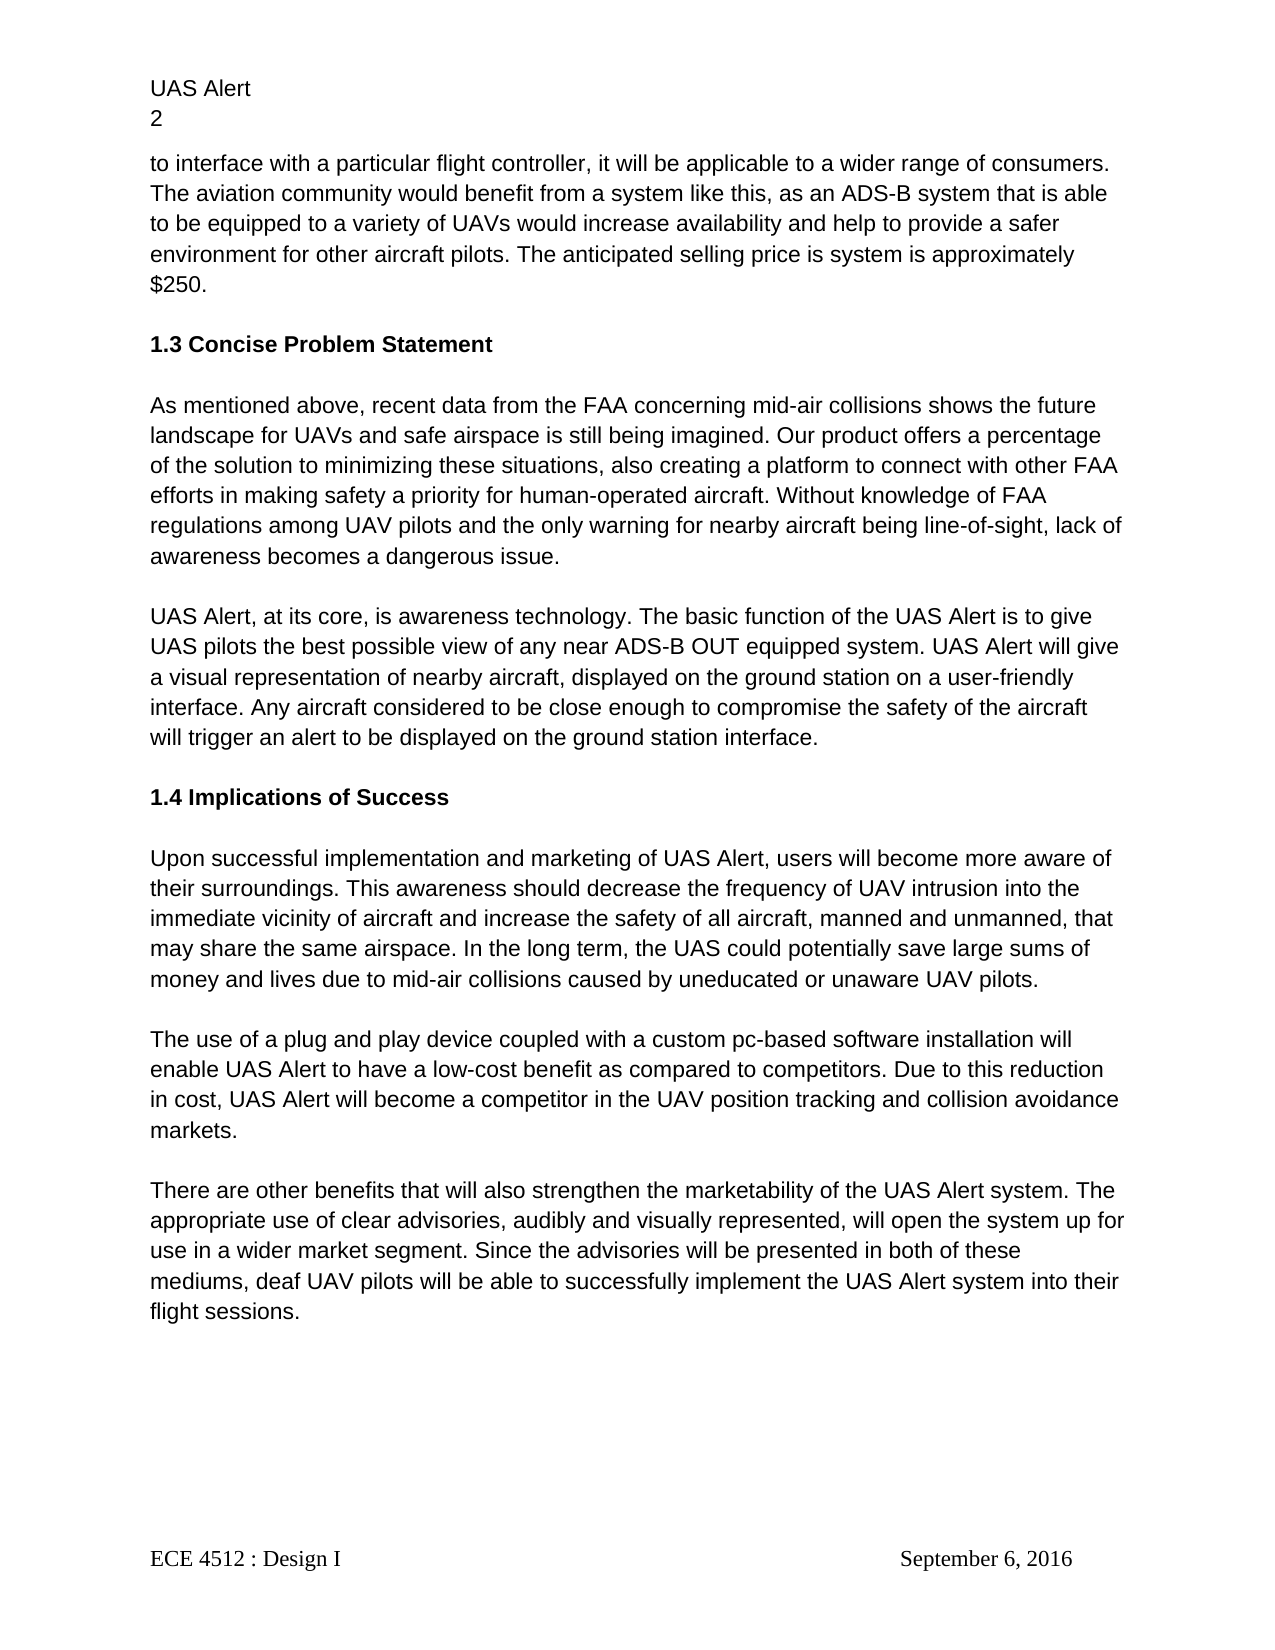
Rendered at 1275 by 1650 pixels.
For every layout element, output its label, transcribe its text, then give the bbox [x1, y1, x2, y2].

text There are other benefits that will also strengthen the marketability of the UAS Alert system. The appropriate use of clear advisories, audibly and visually represented, will open the system up for use in a wider market segment. Since the advisories will be presented in both of these mediums, deaf UAV pilots will be able to successfully implement the UAS Alert system into their flight sessions. [150, 1177, 1125, 1324]
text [150, 150, 1125, 297]
text 1.3 Concise Problem Statement [150, 331, 1125, 358]
text As mentioned above, recent data from the FAA concerning mid-air collisions shows the future landscape for UAVs and safe airspace is still being imagined. Our product offers a percentage of the solution to minimizing these situations, also creating a platform to connect with other FAA efforts in making safety a priority for human-operated aircraft. Without knowledge of FAA regulations among UAV pilots and the only warning for nearby aircraft being line-of-sight, lack of awareness becomes a dangerous issue. [150, 392, 1125, 569]
text The use of a plug and play device coupled with a custom pc-based software installation will enable UAS Alert to have a low-cost benefit as compared to competitors. Due to this reduction in cost, UAS Alert will become a competitor in the UAV position tracking and collision avoidance markets. [150, 1026, 1125, 1143]
text 1.4 Implications of Success [150, 784, 1125, 811]
text UAS Alert, at its core, is awareness technology. The basic function of the UAS Alert is to give UAS pilots the best possible view of any near ADS-B OUT equipped system. UAS Alert will give a visual representation of nearby aircraft, displayed on the ground station on a user-friendly interface. Any aircraft considered to be close enough to compromise the safety of the aircraft will trigger an alert to be displayed on the ground station interface. [150, 603, 1125, 750]
text Upon successful implementation and marketing of UAS Alert, users will become more aware of their surroundings. This awareness should decrease the frequency of UAV intrusion into the immediate vicinity of aircraft and increase the safety of all aircraft, manned and unmanned, that may share the same airspace. In the long term, the UAS could potentially save large sums of money and lives due to mid-air collisions caused by uneducated or unaware UAV pilots. [150, 845, 1125, 992]
